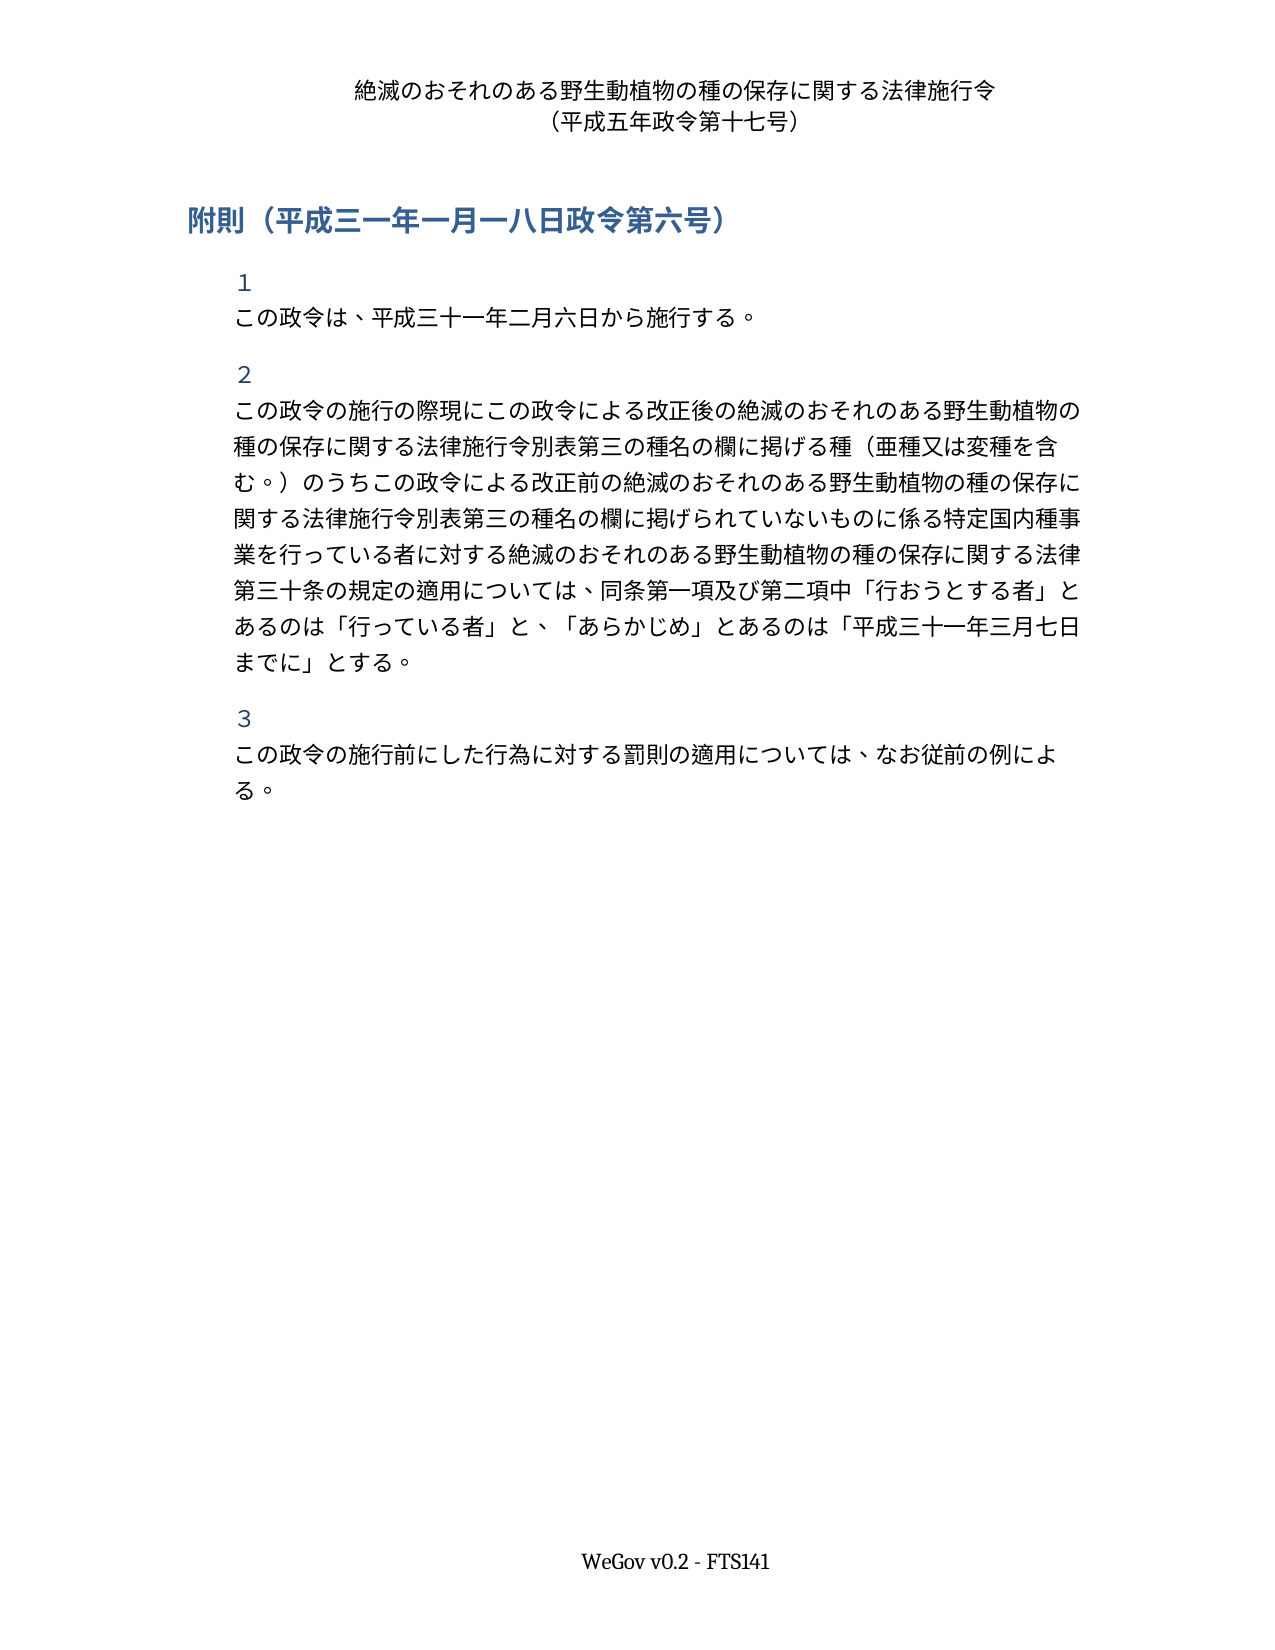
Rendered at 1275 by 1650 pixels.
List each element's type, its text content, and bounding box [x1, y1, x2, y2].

subtitle ２ [233, 359, 1087, 390]
text この政令は、平成三十一年二月六日から施行する。 [233, 302, 1087, 334]
subtitle １ [233, 266, 1087, 298]
subtitle ３ [233, 703, 1087, 735]
subtitle 附則（平成三一年一月一八日政令第六号） [187, 200, 1087, 240]
text この政令の施行の際現にこの政令による改正後の絶滅のおそれのある野生動植物の種の保存に関する法律施行令別表第三の種名の欄に掲げる種（亜種又は変種を含む。）のうちこの政令による改正前の絶滅のおそれのある野生動植物の種の保存に関する法律施行令別表第三の種名の欄に掲げられていないものに係る特定国内種事業を行っている者に対する絶滅のおそれのある野生動植物の種の保存に関する法律第三十条の規定の適用については、同条第一項及び第二項中「行おうとする者」とあるのは「行っている者」と、「あらかじめ」とあるのは「平成三十一年三月七日までに」とする。 [233, 395, 1087, 678]
text この政令の施行前にした行為に対する罰則の適用については、なお従前の例による。 [233, 739, 1087, 807]
